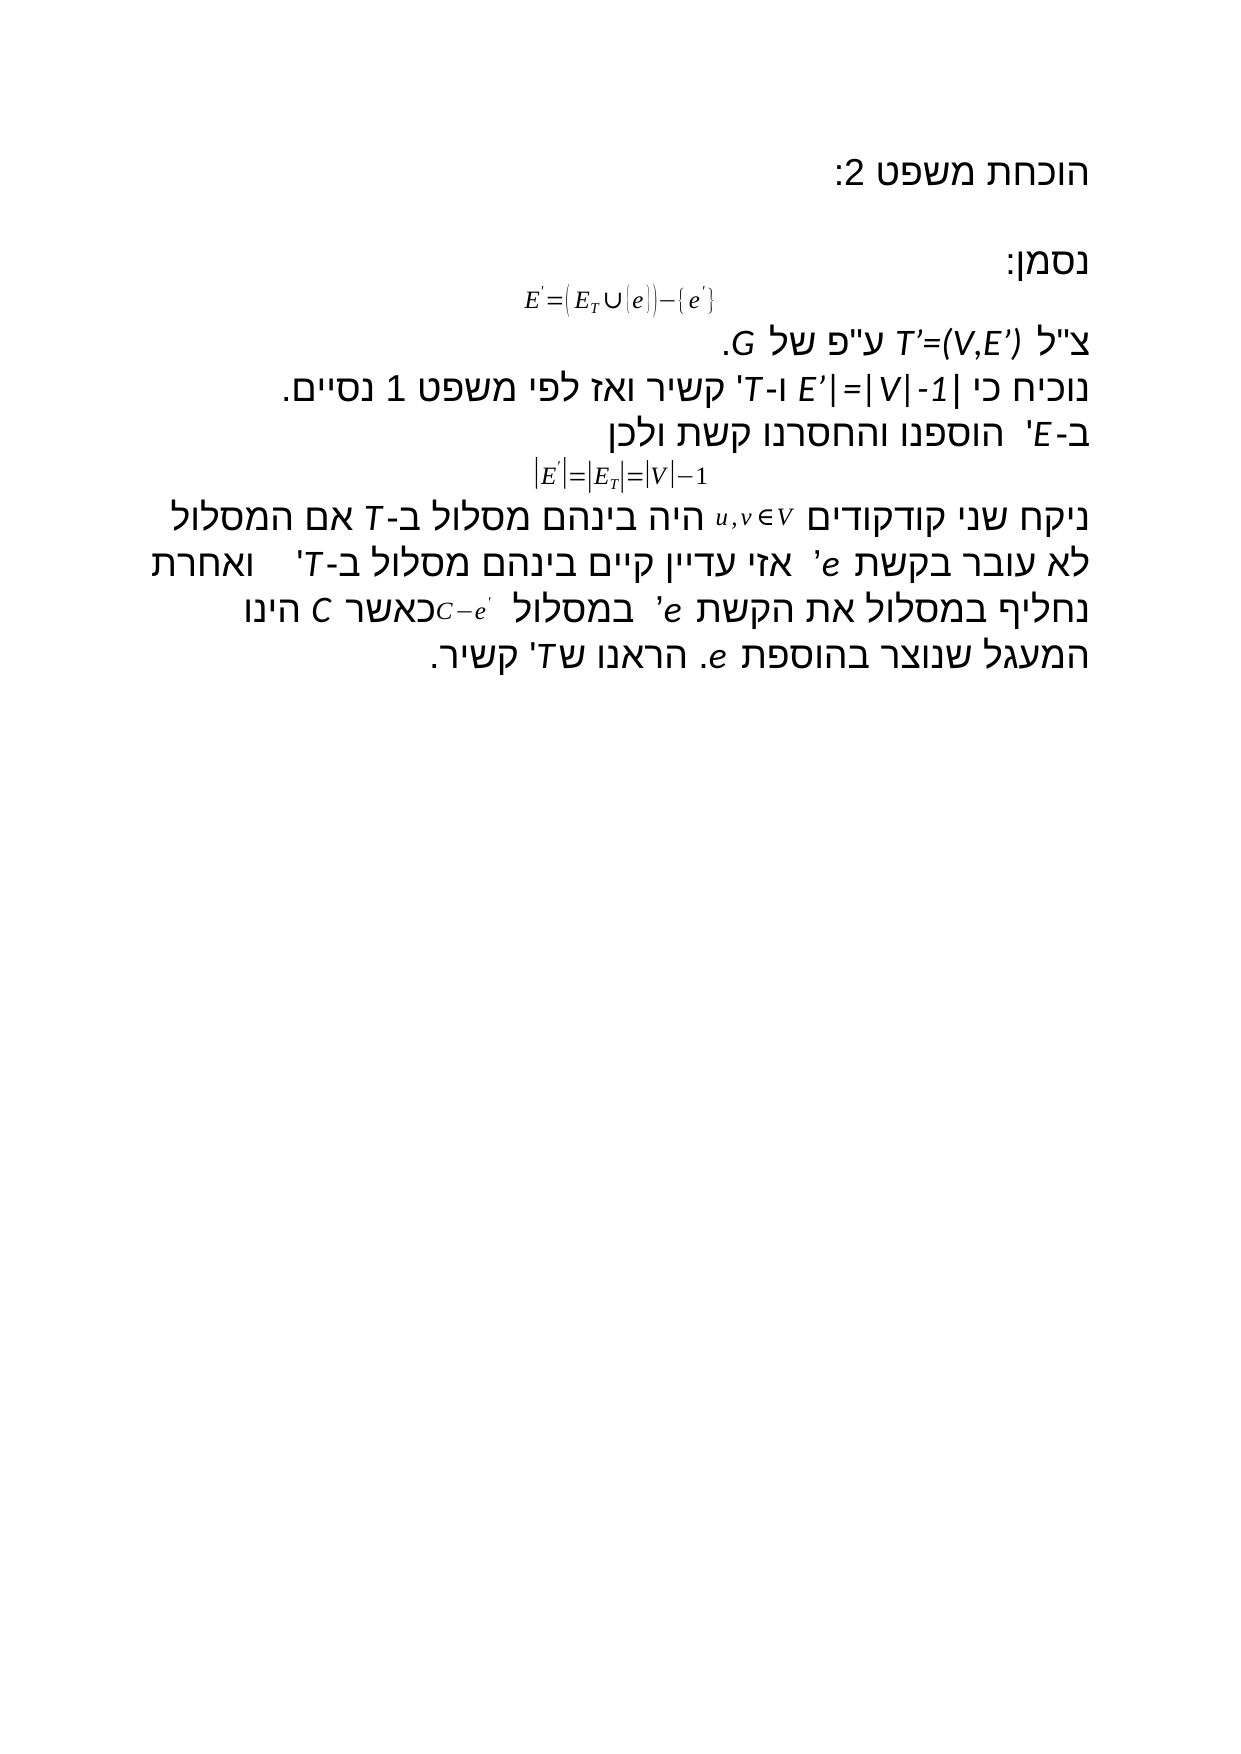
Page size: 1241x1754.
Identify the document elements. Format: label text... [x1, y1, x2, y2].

text ניקח שני קודקודים היה בינהם מסלול ב-T אם המסלול לא עובר בקשת e’ אזי עדיין קיים בינהם מסלול ב-T' ואחרת נחליף במסלול את הקשת e’ במסלול כאשר C הינו המעגל שנוצר בהוספת e. הראנו שT' קשיר. [150, 494, 1090, 678]
text הוכחת משפט 2: [150, 150, 1090, 193]
text ב-E' הוספנו והחסרנו קשת ולכן [150, 410, 1090, 456]
text נסמן: [150, 239, 1090, 282]
text צ"ל T’=(V,E’) ע"פ של G. [150, 319, 1090, 364]
text נוכיח כי |E’|=|V|-1 ו-T' קשיר ואז לפי משפט 1 נסיים. [150, 364, 1090, 410]
